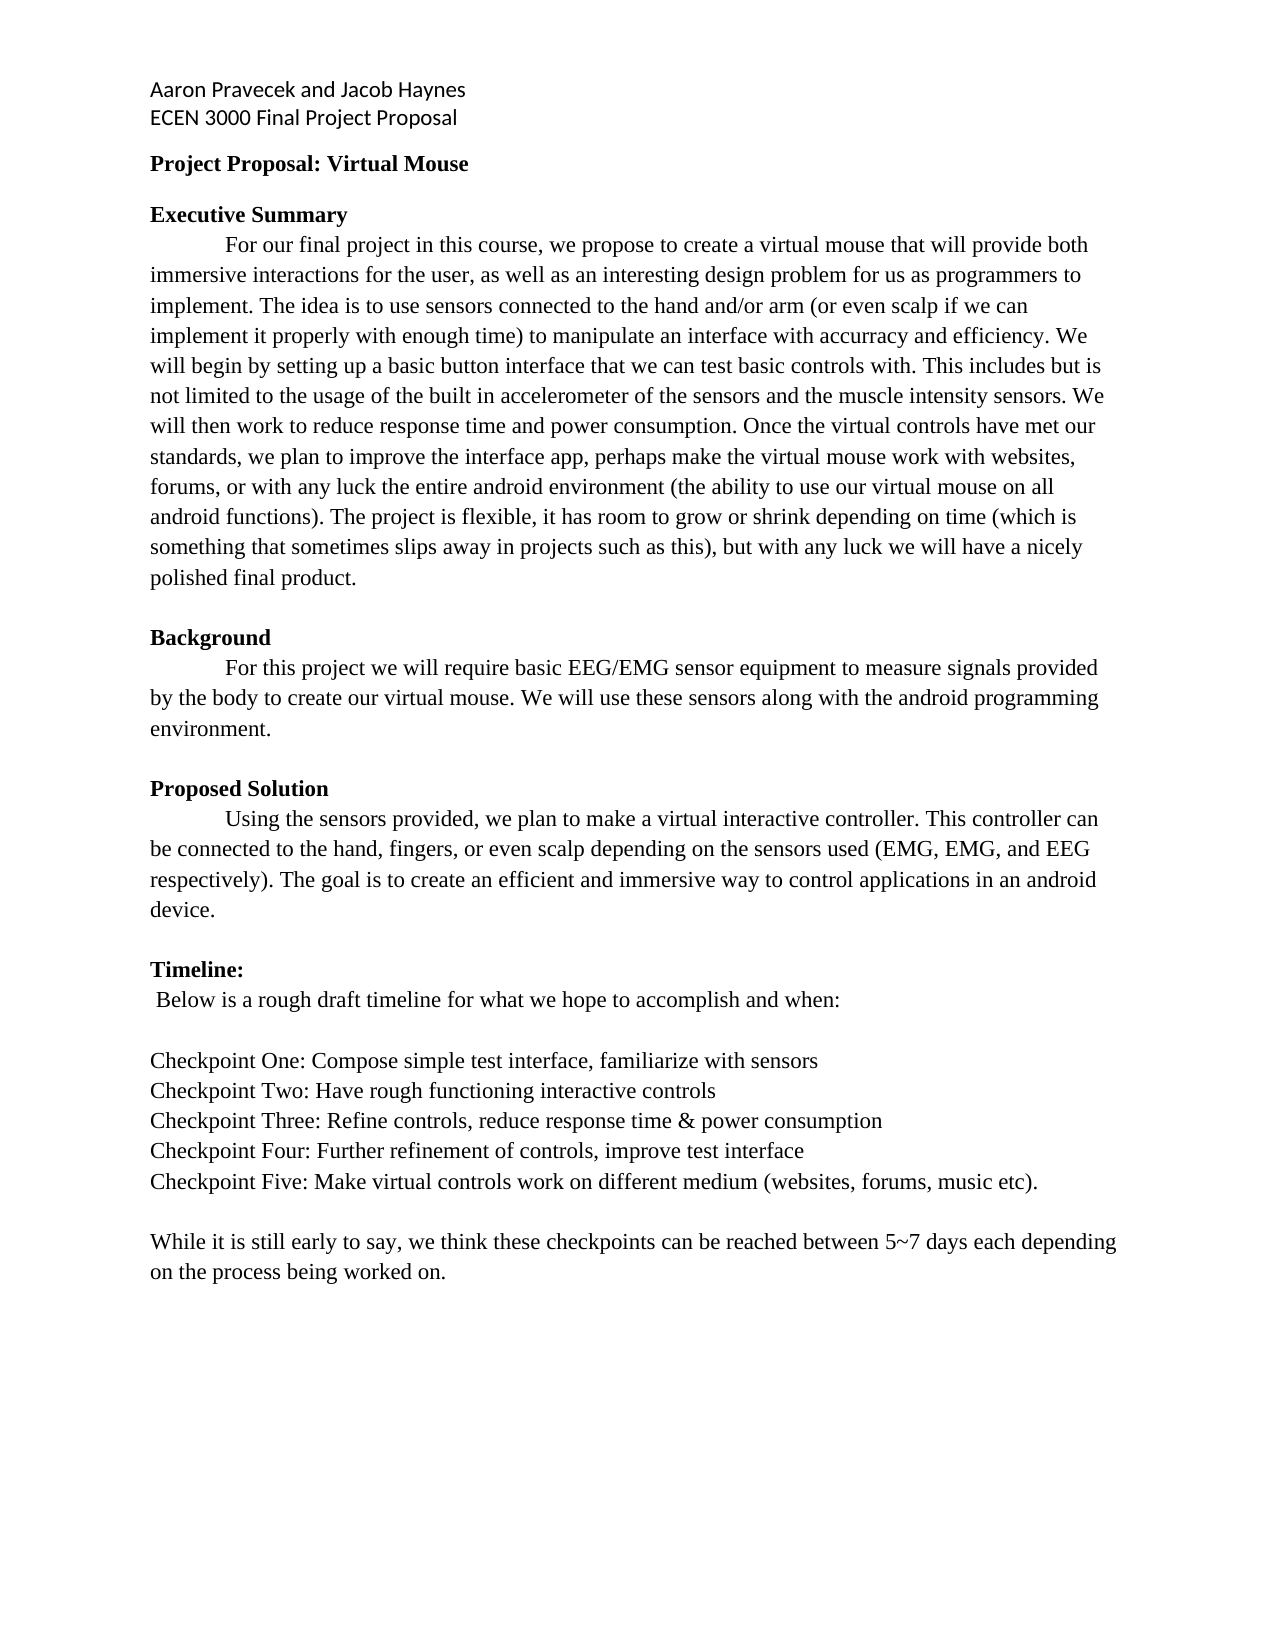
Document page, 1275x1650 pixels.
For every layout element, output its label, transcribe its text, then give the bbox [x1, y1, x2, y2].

text Project Proposal: Virtual Mouse [150, 150, 1125, 176]
text Checkpoint Two: Have rough functioning interactive controls [150, 1077, 1125, 1103]
text Checkpoint Five: Make virtual controls work on different medium (websites, forums, music etc). [150, 1168, 1125, 1194]
text Using the sensors provided, we plan to make a virtual interactive controller. This controller can be connected to the hand, fingers, or even scalp depending on the sensors used (EMG, EMG, and EEG respectively). The goal is to create an efficient and immersive way to control applications in an android device. [150, 805, 1125, 922]
text Executive Summary [150, 201, 1125, 227]
text Below is a rough draft timeline for what we hope to accomplish and when: [150, 986, 1125, 1013]
text Checkpoint Three: Refine controls, reduce response time & power consumption [150, 1107, 1125, 1134]
text While it is still early to say, we think these checkpoints can be reached between 5~7 days each depending on the process being worked on. [150, 1228, 1125, 1285]
text Background [150, 624, 1125, 650]
text Proposed Solution [150, 775, 1125, 801]
text Timeline: [150, 956, 1125, 983]
text Checkpoint One: Compose simple test interface, familiarize with sensors [150, 1047, 1125, 1073]
text Checkpoint Four: Further refinement of controls, improve test interface [150, 1137, 1125, 1164]
text For our final project in this course, we propose to create a virtual mouse that will provide both immersive interactions for the user, as well as an interesting design problem for us as programmers to implement. The idea is to use sensors connected to the hand and/or arm (or even scalp if we can implement it properly with enough time) to manipulate an interface with accurracy and efficiency. We will begin by setting up a basic button interface that we can test basic controls with. This includes but is not limited to the usage of the built in accelerometer of the sensors and the muscle intensity sensors. We will then work to reduce response time and power consumption. Once the virtual controls have met our standards, we plan to improve the interface app, perhaps make the virtual mouse work with websites, forums, or with any luck the entire android environment (the ability to use our virtual mouse on all android functions). The project is flexible, it has room to grow or shrink depending on time (which is something that sometimes slips away in projects such as this), but with any luck we will have a nicely polished final product. [150, 231, 1125, 590]
text For this project we will require basic EEG/EMG sensor equipment to measure signals provided by the body to create our virtual mouse. We will use these sensors along with the android programming environment. [150, 654, 1125, 741]
